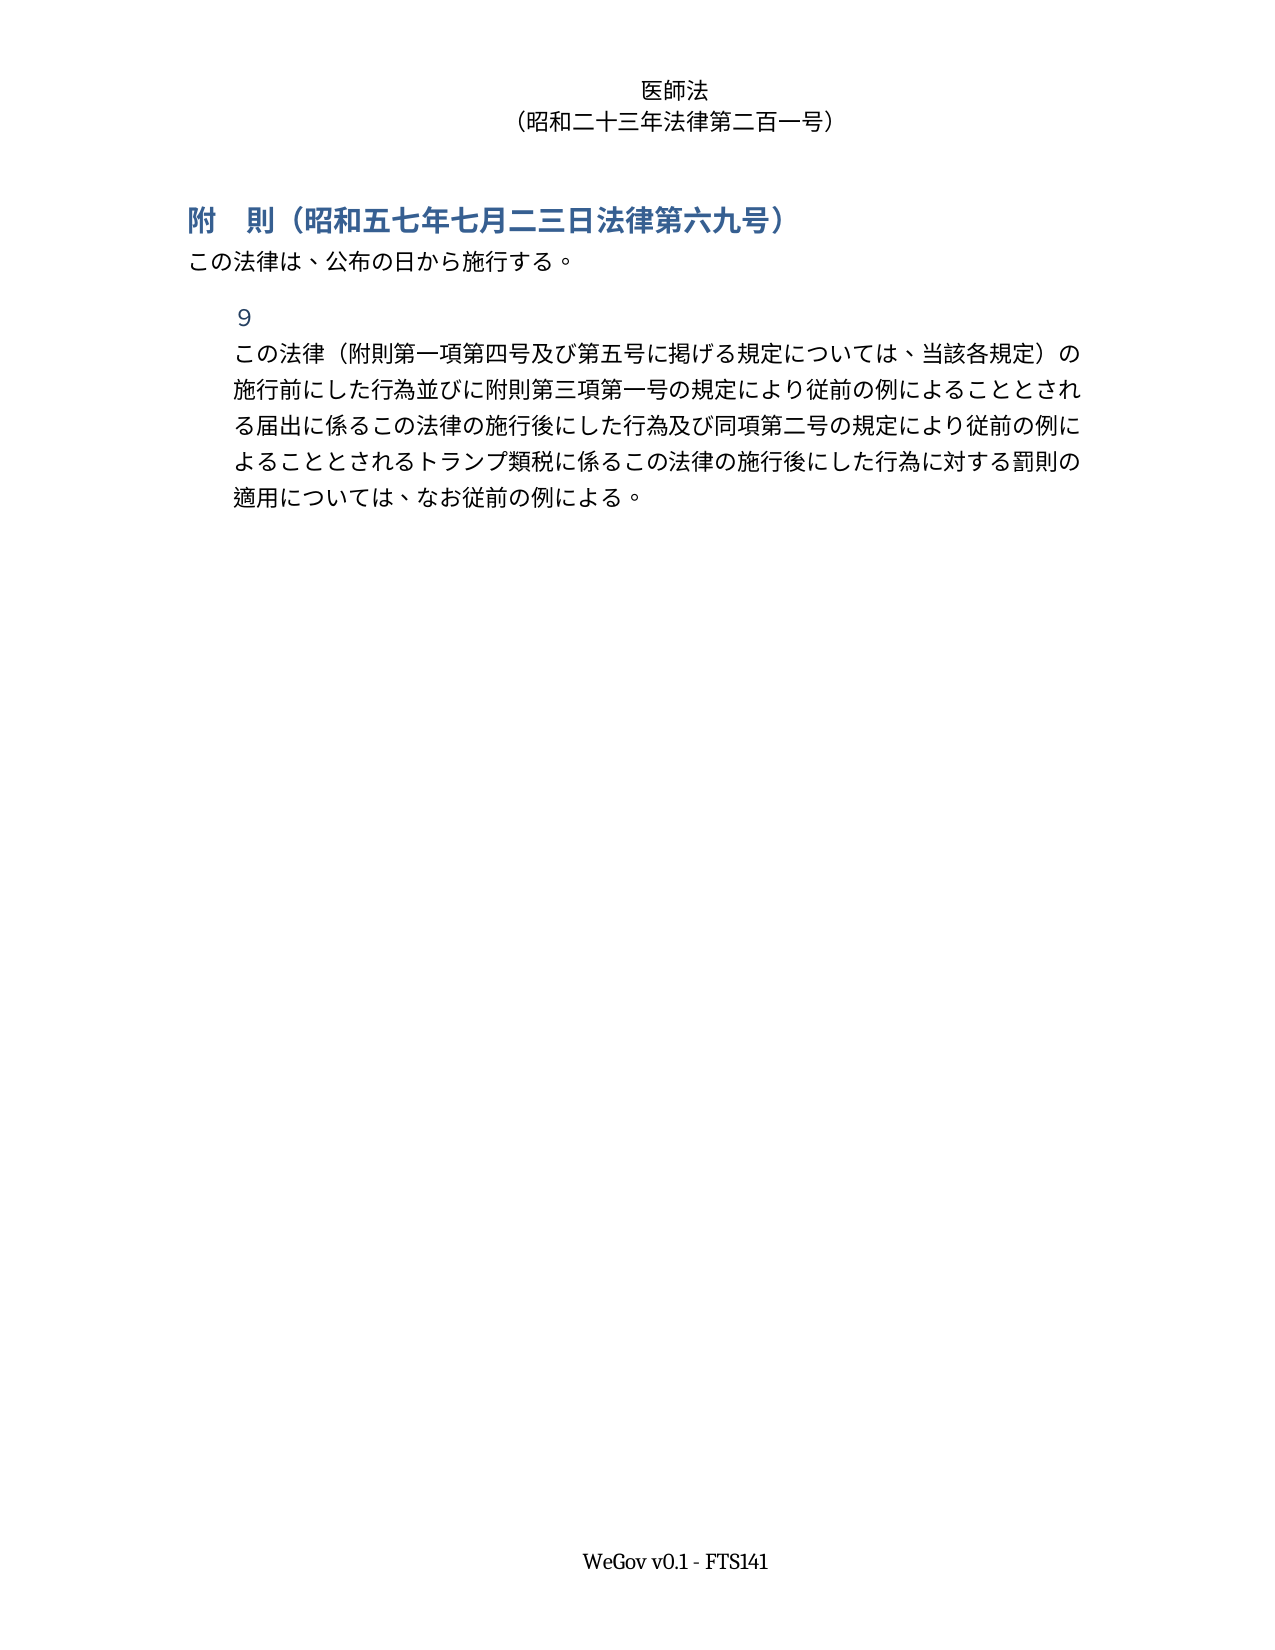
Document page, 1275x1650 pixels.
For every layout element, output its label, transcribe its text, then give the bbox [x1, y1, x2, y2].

subtitle ９ [233, 302, 1087, 334]
text この法律は、公布の日から施行する。 [187, 246, 1087, 277]
subtitle 附 則（昭和五七年七月二三日法律第六九号） [187, 200, 1087, 240]
text この法律（附則第一項第四号及び第五号に掲げる規定については、当該各規定）の施行前にした行為並びに附則第三項第一号の規定により従前の例によることとされる届出に係るこの法律の施行後にした行為及び同項第二号の規定により従前の例によることとされるトランプ類税に係るこの法律の施行後にした行為に対する罰則の適用については、なお従前の例による。 [233, 338, 1087, 513]
